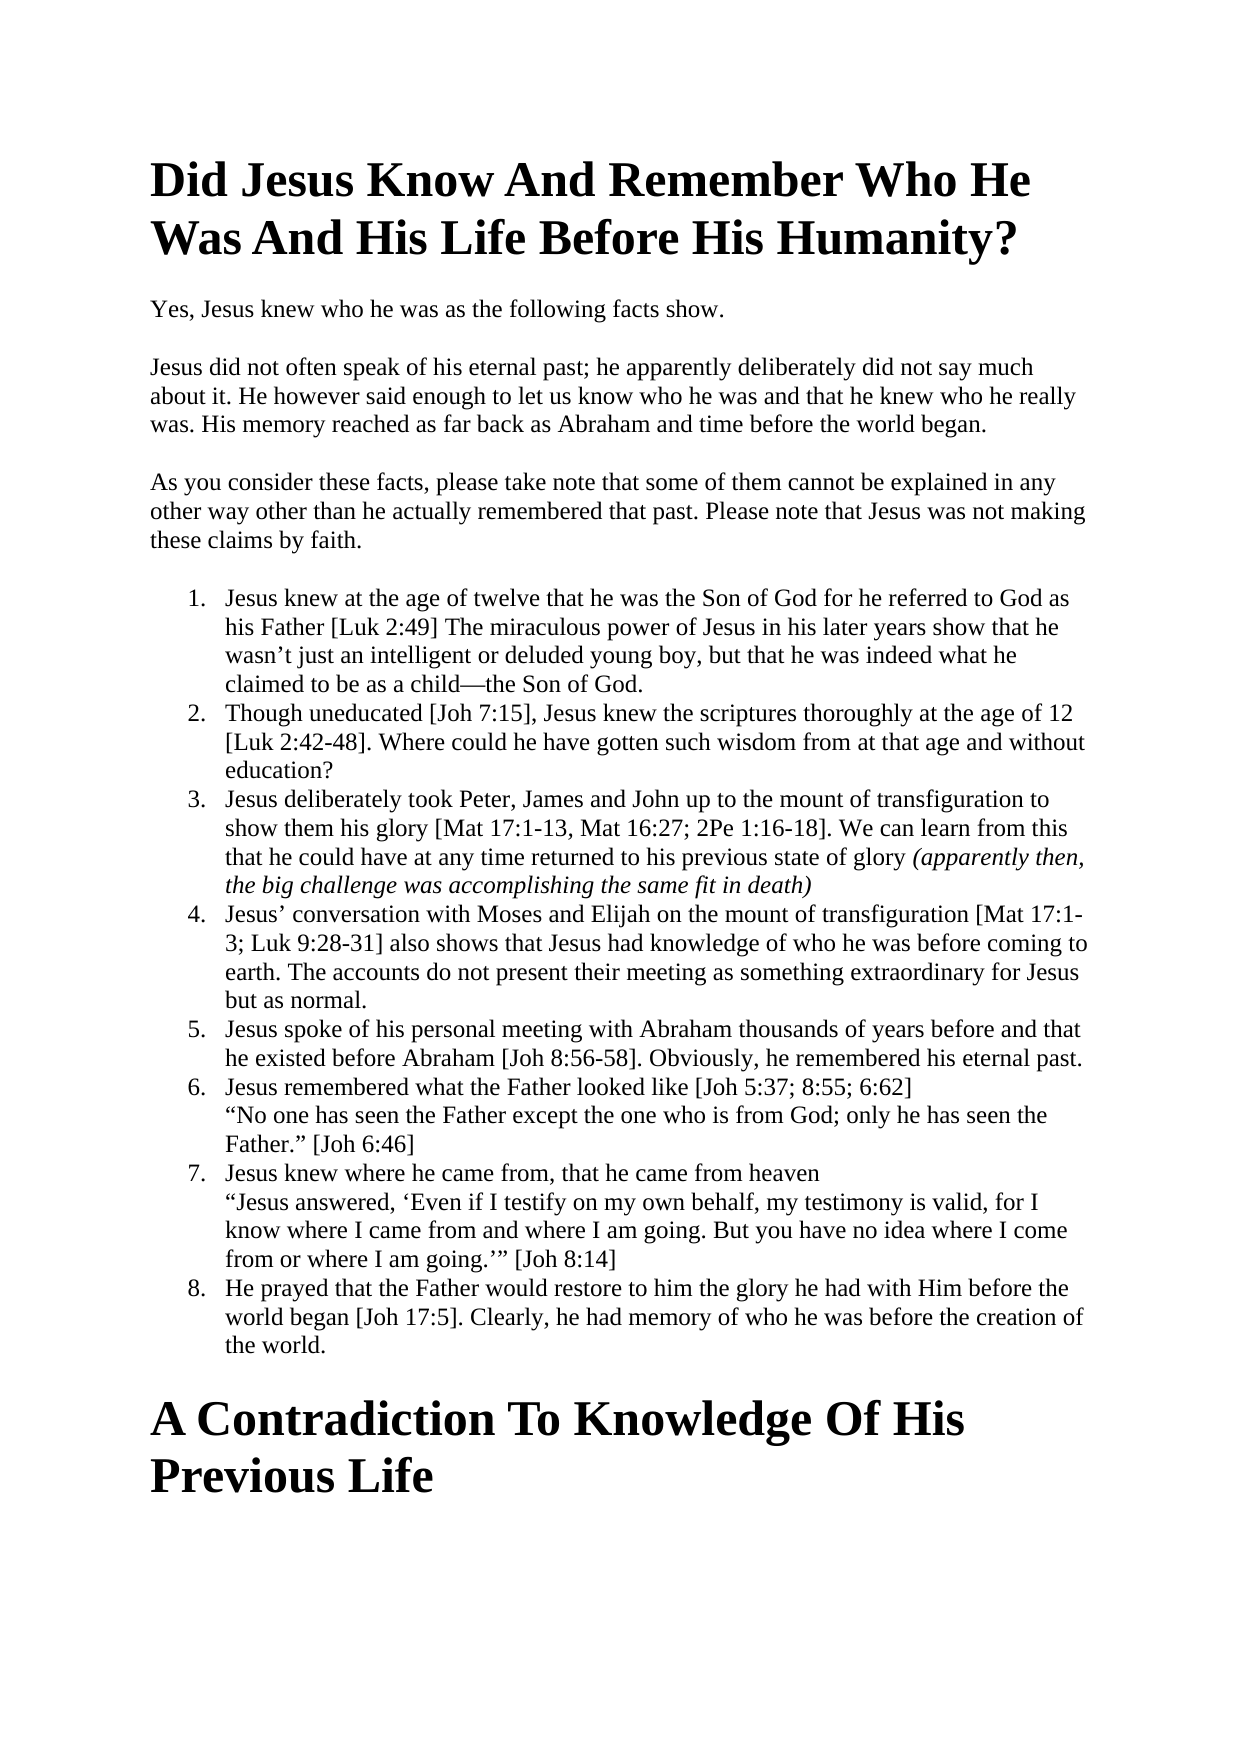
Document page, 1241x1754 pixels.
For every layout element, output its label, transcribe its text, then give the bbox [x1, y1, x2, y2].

list Jesus spoke of his personal meeting with Abraham thousands of years before and that he existed before Abraham [Joh 8:56-58]. Obviously, he remembered his eternal past. [187, 1014, 1090, 1072]
list Jesus remembered what the Father looked like [Joh 5:37; 8:55; 6:62] “No one has seen the Father except the one who is from God; only he has seen the Father.” [Joh 6:46] [187, 1072, 1090, 1158]
text A Contradiction To Knowledge Of His Previous Life [150, 1388, 1090, 1503]
text As you consider these facts, please take note that some of them cannot be explained in any other way other than he actually remembered that past. Please note that Jesus was not making these claims by faith. [150, 467, 1090, 554]
list Jesus knew at the age of twelve that he was the Son of God for he referred to God as his Father [Luk 2:49] The miraculous power of Jesus in his later years show that he wasn’t just an intelligent or deluded young boy, but that he was indeed what he claimed to be as a child—the Son of God. [187, 583, 1090, 698]
text Jesus did not often speak of his eternal past; he apparently deliberately did not say much about it. He however said enough to let us know who he was and that he knew who he really was. His memory reached as far back as Abraham and time before the world began. [150, 352, 1090, 438]
list Though uneducated [Joh 7:15], Jesus knew the scriptures thoroughly at the age of 12 [Luk 2:42-48]. Where could he have gotten such wisdom from at that age and without education? [187, 698, 1090, 784]
list Jesus’ conversation with Moses and Elijah on the mount of transfiguration [Mat 17:1-3; Luk 9:28-31] also shows that Jesus had knowledge of who he was before coming to earth. The accounts do not present their meeting as something extraordinary for Jesus but as normal. [187, 899, 1090, 1014]
list Jesus deliberately took Peter, James and John up to the mount of transfiguration to show them his glory [Mat 17:1-13, Mat 16:27; 2Pe 1:16-18]. We can learn from this that he could have at any time returned to his previous state of glory (apparently then, the big challenge was accomplishing the same fit in death) [187, 784, 1090, 899]
list Jesus knew where he came from, that he came from heaven “Jesus answered, ‘Even if I testify on my own behalf, my testimony is valid, for I know where I came from and where I am going. But you have no idea where I come from or where I am going.’” [Joh 8:14] [187, 1158, 1090, 1273]
text Did Jesus Know And Remember Who He Was And His Life Before His Humanity? [150, 150, 1090, 265]
text Yes, Jesus knew who he was as the following facts show. [150, 294, 1090, 323]
list He prayed that the Father would restore to him the glory he had with Him before the world began [Joh 17:5]. Clearly, he had memory of who he was before the creation of the world. [187, 1273, 1090, 1359]
